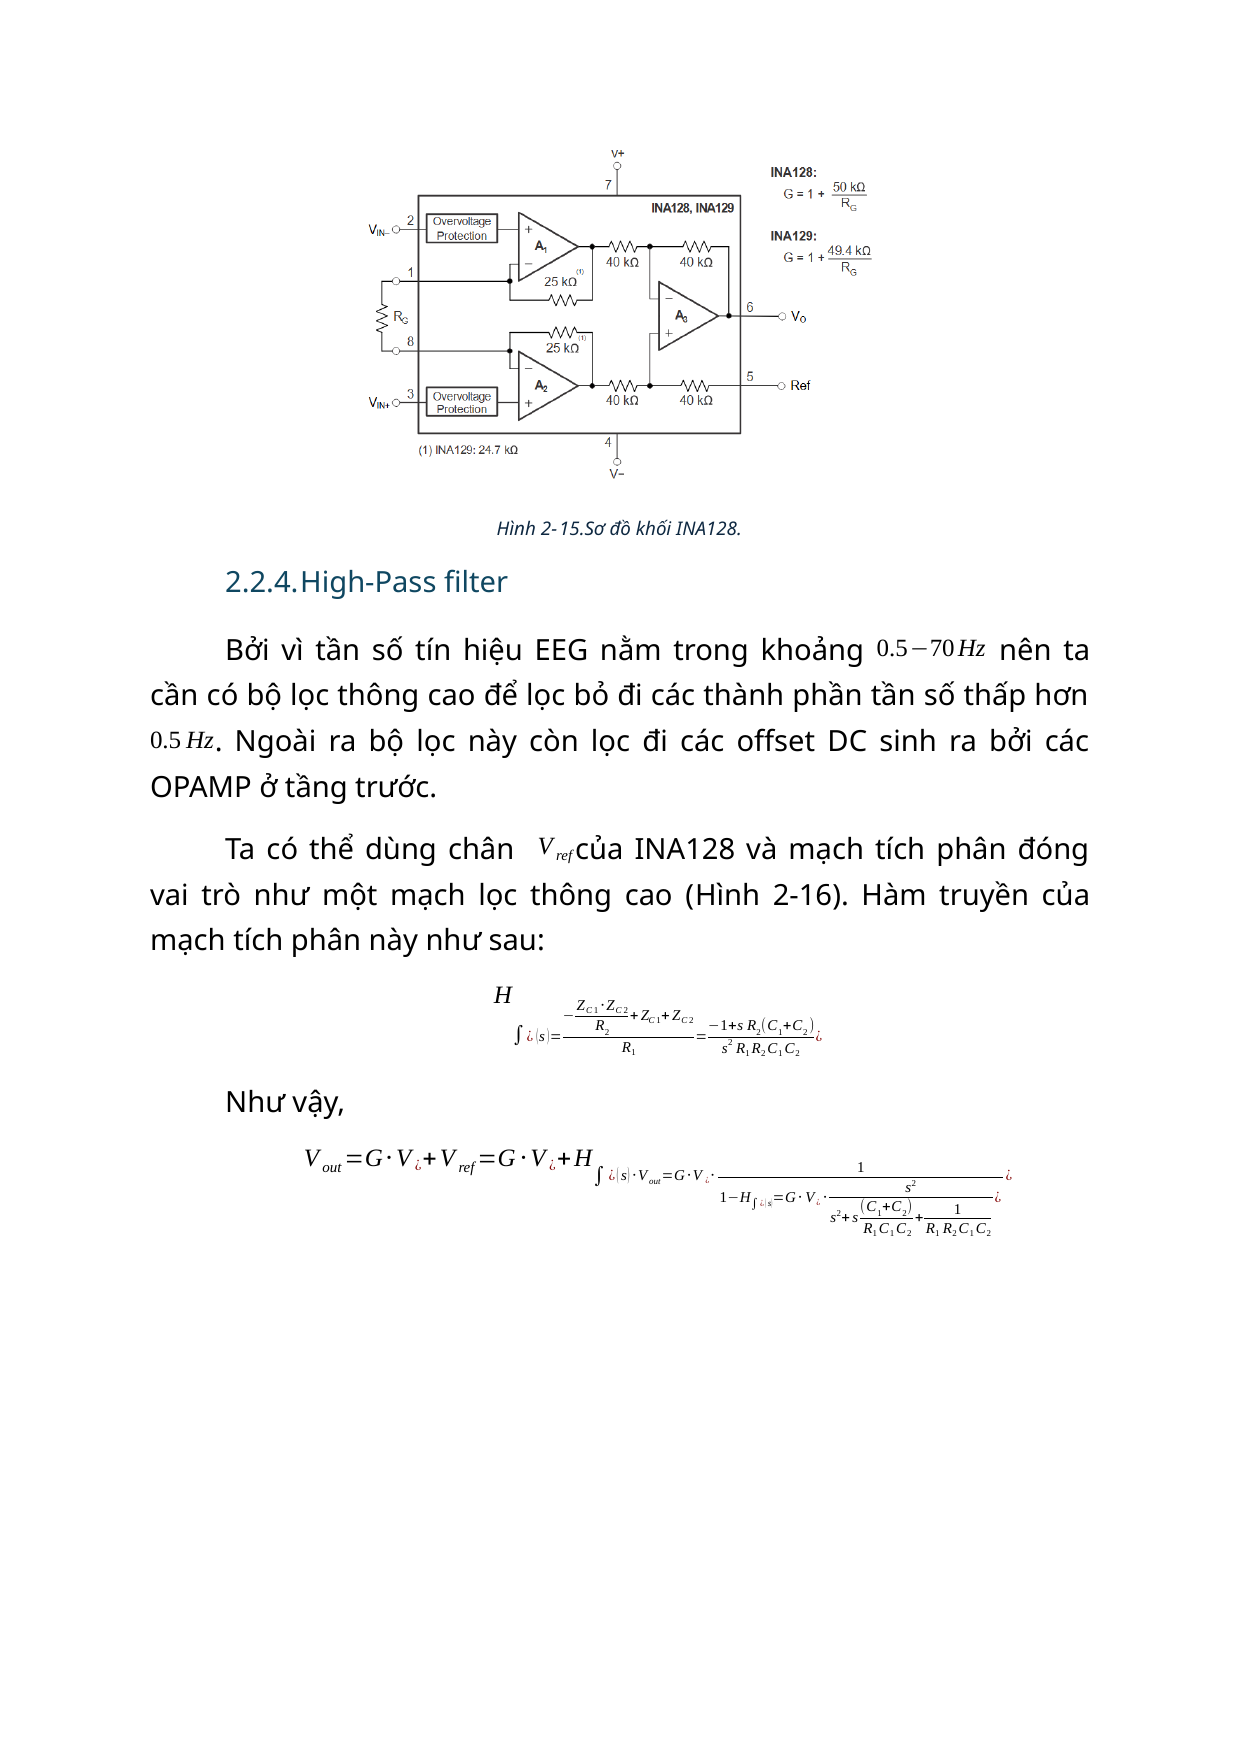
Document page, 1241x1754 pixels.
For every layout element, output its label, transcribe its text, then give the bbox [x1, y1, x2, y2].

text Bởi vì tần số tín hiệu EEG nằm trong khoảng nên ta cần có bộ lọc thông cao để lọc bỏ đi các thành phần tần số thấp hơn . Ngoài ra bộ lọc này còn lọc đi các offset DC sinh ra bởi các OPAMP ở tầng trước. [150, 629, 1090, 806]
subtitle High-Pass filter [225, 561, 1090, 601]
text Như vậy, [150, 1082, 1090, 1121]
picture [364, 150, 876, 479]
